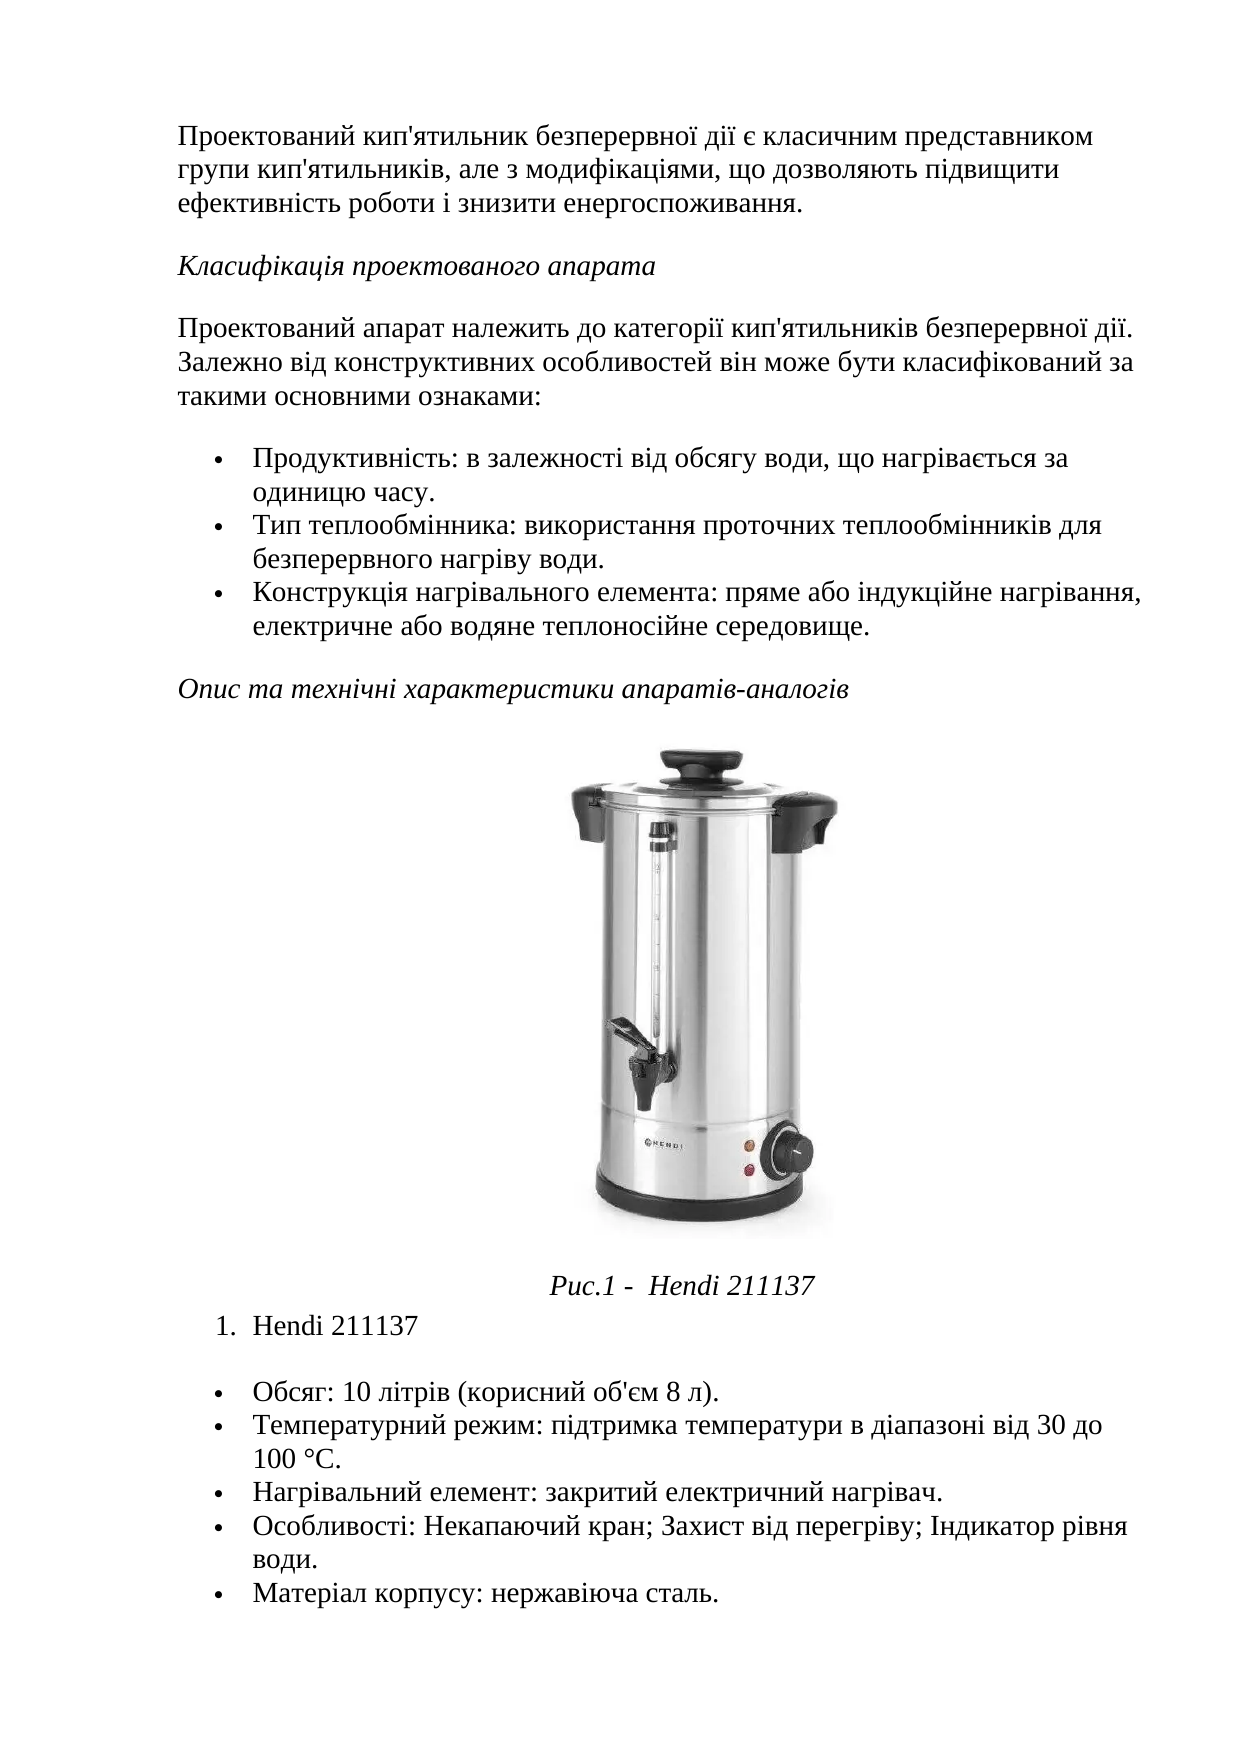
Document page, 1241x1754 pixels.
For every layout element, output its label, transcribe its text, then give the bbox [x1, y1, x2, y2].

subtitle Hendi 211137 [215, 1308, 1152, 1342]
list Тип теплообмінника: використання проточних теплообмінників для безперервного нагріву води. [215, 507, 1152, 574]
list Конструкція нагрівального елемента: пряме або індукційне нагрівання, електричне або водяне теплоносійне середовище. [215, 574, 1152, 642]
picture [548, 733, 856, 1239]
list Нагрівальний елемент: закритий електричний нагрівач. [215, 1474, 1152, 1508]
list Особливості: Некапаючий кран; Захист від перегріву; Індикатор рівня води. [215, 1508, 1152, 1575]
text Опис та технічні характеристики апаратів-аналогів [177, 671, 1152, 704]
subtitle Рис.1 - Hendi 211137 [215, 1268, 1152, 1302]
list Обсяг: 10 літрів (корисний об'єм 8 л). [215, 1374, 1152, 1407]
list Температурний режим: підтримка температури в діапазоні від 30 до 100 °C. [215, 1407, 1152, 1474]
text Проектований апарат належить до категорії кип'ятильників безперервної дії. Залежно від конструктивних особливостей він може бути класифікований за такими основними ознаками: [177, 311, 1152, 411]
text Класифікація проектованого апарата [177, 248, 1152, 281]
list Продуктивність: в залежності від обсягу води, що нагрівається за одиницю часу. [215, 440, 1152, 507]
text Проектований кип'ятильник безперервної дії є класичним представником групи кип'ятильників, але з модифікаціями, що дозволяють підвищити ефективність роботи і знизити енергоспоживання. [177, 118, 1152, 219]
list Матеріал корпусу: нержавіюча сталь. [215, 1575, 1152, 1608]
